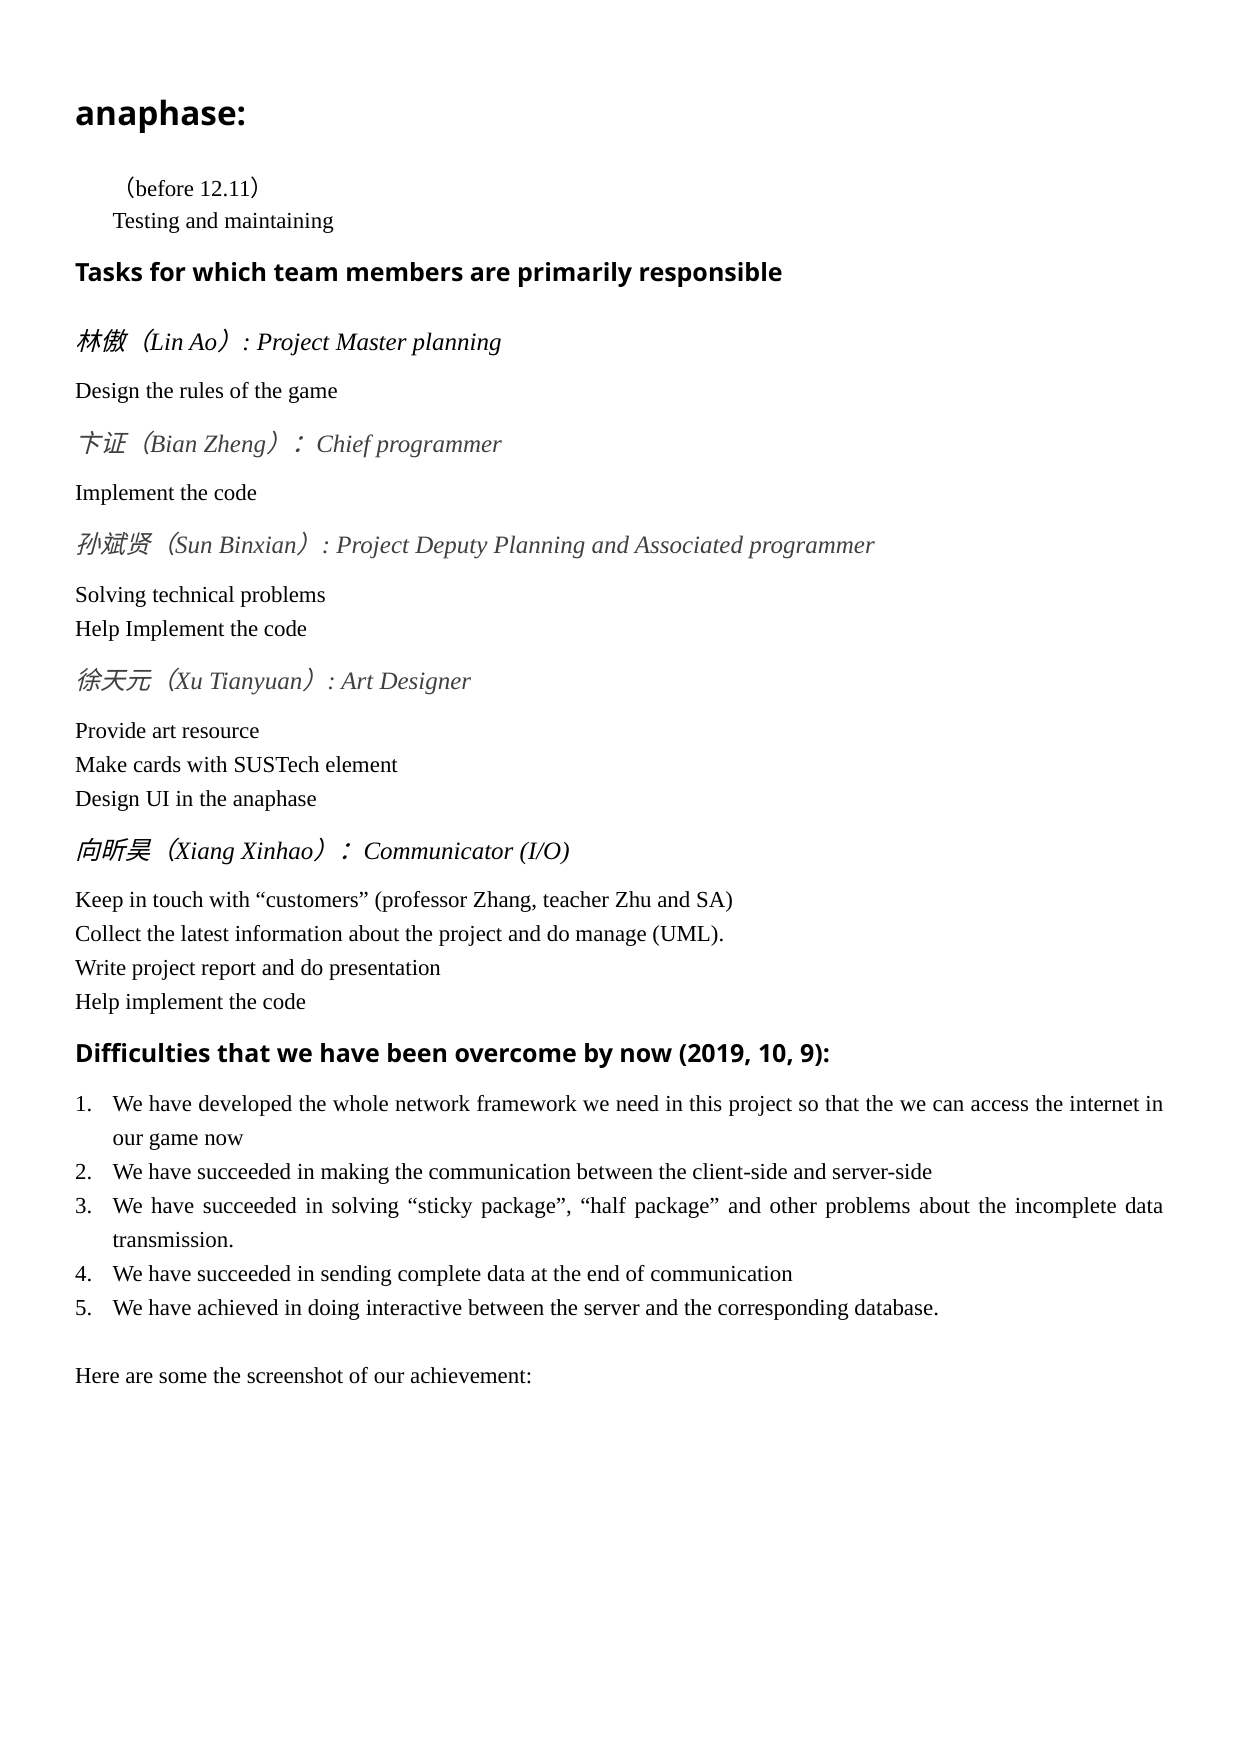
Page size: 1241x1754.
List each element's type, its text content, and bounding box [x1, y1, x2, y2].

list We have developed the whole network framework we need in this project so that the we can access the internet in our game now [75, 1086, 1165, 1154]
text 林傲（Lin Ao）: Project Master planning [75, 305, 1165, 373]
subtitle Tasks for which team members are primarily responsible [75, 237, 1165, 305]
text Collect the latest information about the project and do manage (UML). [75, 917, 1165, 951]
list Testing and maintaining [112, 203, 1165, 237]
text Keep in touch with “customers” (professor Zhang, teacher Zhu and SA) [75, 883, 1165, 917]
text Solving technical problems [75, 577, 1165, 611]
text Here are some the screenshot of our achievement: [75, 1358, 1165, 1392]
text Help Implement the code [75, 611, 1165, 645]
text Write project report and do presentation [75, 951, 1165, 984]
text 徐天元（Xu Tianyuan）: Art Designer [75, 645, 1165, 713]
list We have succeeded in making the communication between the client-side and server-side [75, 1154, 1165, 1188]
text Provide art resource [75, 713, 1165, 747]
text Design the rules of the game [75, 373, 1165, 407]
text Implement the code [75, 475, 1165, 509]
subtitle anaphase: [75, 79, 1165, 147]
subtitle Difficulties that we have been overcome by now (2019, 10, 9): [75, 1018, 1165, 1086]
text 孙斌贤（Sun Binxian）: Project Deputy Planning and Associated programmer [75, 509, 1165, 577]
text Help implement the code [75, 984, 1165, 1018]
list We have succeeded in sending complete data at the end of communication [75, 1256, 1165, 1290]
list （before 12.11） [112, 169, 1165, 203]
list We have achieved in doing interactive between the server and the corresponding database. [75, 1290, 1165, 1324]
text 向昕昊（Xiang Xinhao）：Communicator (I/O) [75, 815, 1165, 883]
text Make cards with SUSTech element [75, 747, 1165, 781]
text 卞证（Bian Zheng）：Chief programmer [75, 407, 1165, 475]
text Design UI in the anaphase [75, 781, 1165, 815]
list We have succeeded in solving “sticky package”, “half package” and other problems about the incomplete data transmission. [75, 1188, 1165, 1256]
